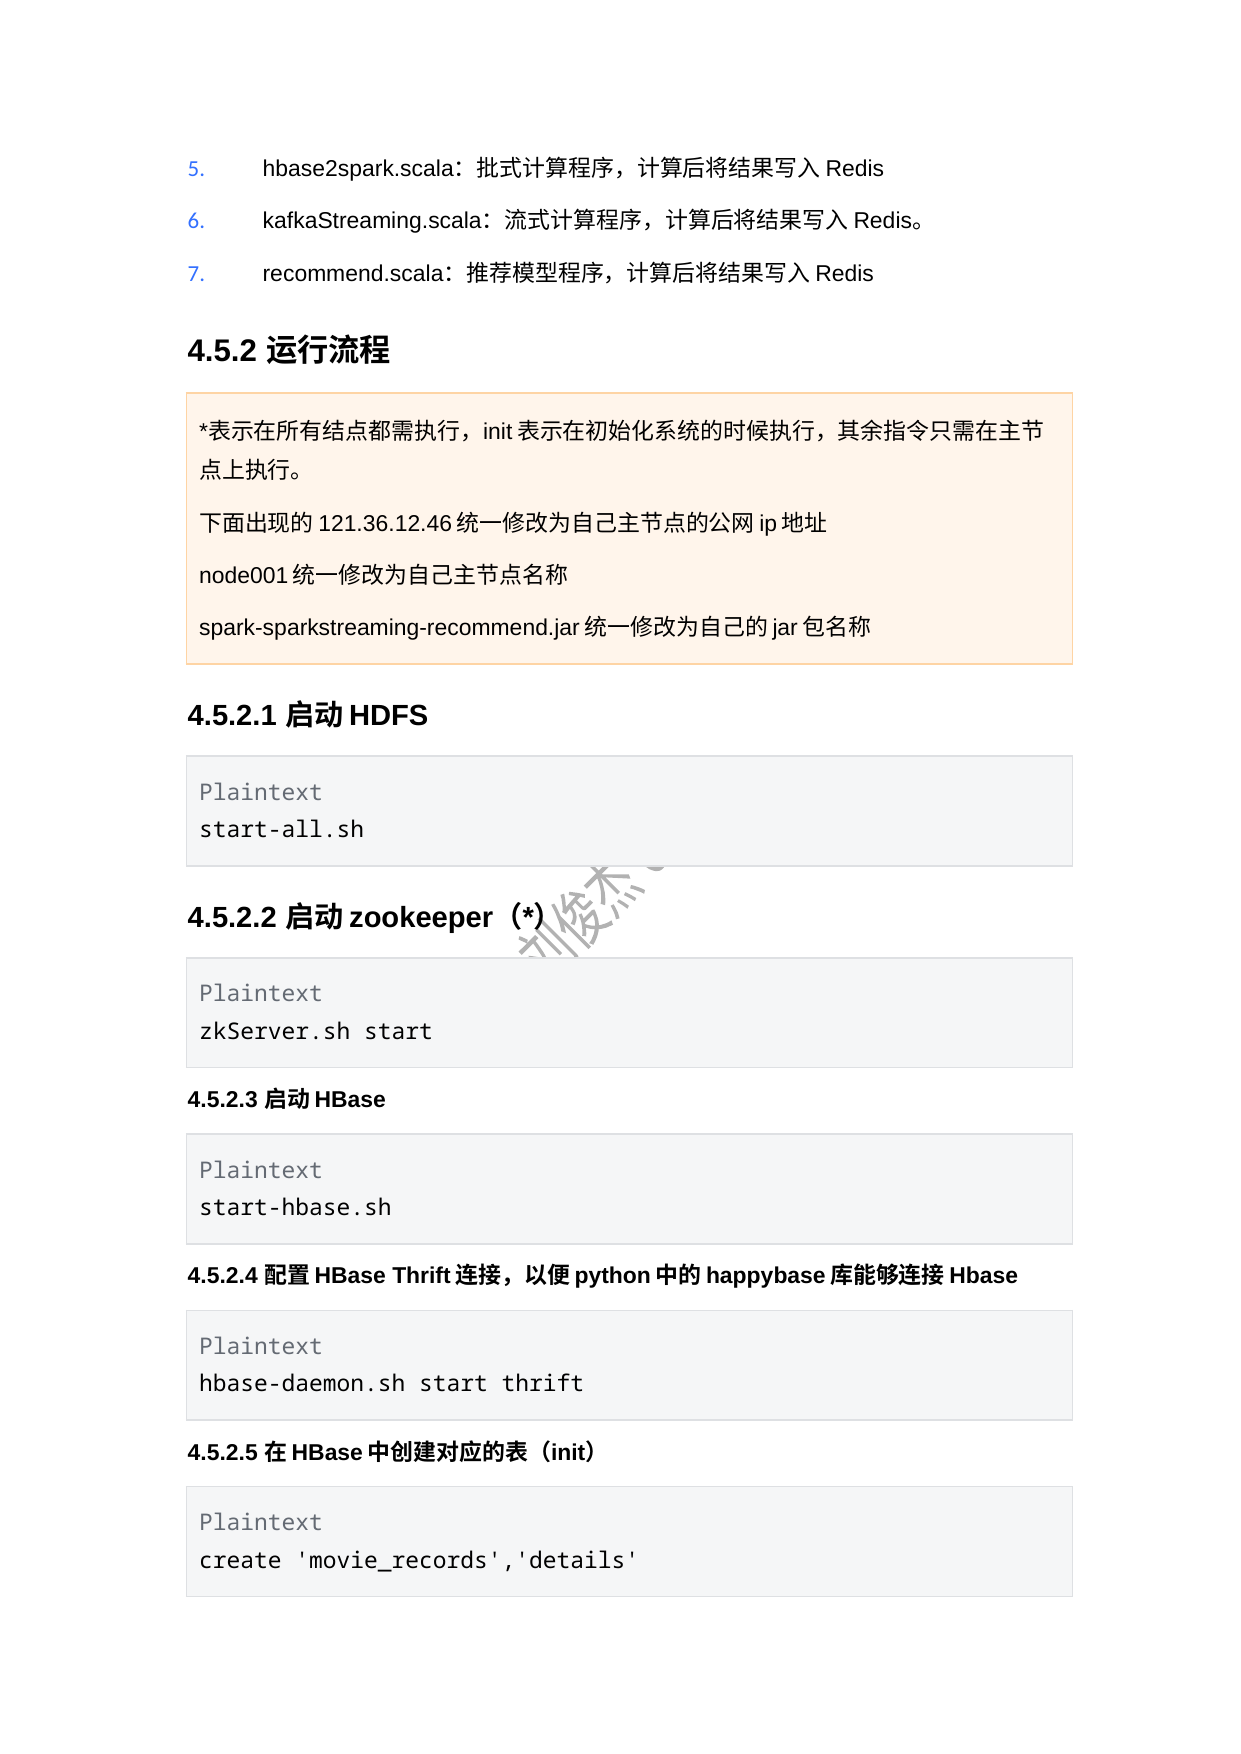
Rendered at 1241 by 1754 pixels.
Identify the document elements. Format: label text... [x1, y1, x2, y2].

list hbase2spark.scala：批式计算程序，计算后将结果写入 Redis [187, 150, 1053, 183]
list kafkaStreaming.scala：流式计算程序，计算后将结果写入 Redis。 [187, 202, 1053, 236]
table_header Plaintext create 'movie_records','details' [187, 1487, 1072, 1596]
table_header Plaintext start-all.sh [187, 757, 1072, 865]
table_header Plaintext start-hbase.sh [187, 1135, 1072, 1243]
text 4.5.2.3 启动HBase [187, 1081, 1053, 1114]
table_header Plaintext zkServer.sh start [187, 959, 1072, 1067]
text 4.5.2.2 启动zookeeper（*） [187, 894, 1053, 936]
table_header *表示在所有结点都需执行，init表示在初始化系统的时候执行，其余指令只需在主节点上执行。 下面出现的121.36.12.46统一修改为自己主节点的公网ip地址 node001统一修改为自己主节点名称 spark-sparkstreaming-recommend.jar统一修改为自己的jar包名称 [187, 394, 1072, 663]
text 4.5.2.4 配置HBase Thrift连接，以便python中的happybase库能够连接Hbase [187, 1257, 1053, 1290]
text 4.5.2.1 启动HDFS [187, 692, 1053, 734]
list recommend.scala：推荐模型程序，计算后将结果写入 Redis [187, 254, 1053, 288]
text 4.5.2 运行流程 [187, 326, 1053, 371]
text 4.5.2.5 在HBase中创建对应的表（init） [187, 1433, 1053, 1467]
table_header Plaintext hbase-daemon.sh start thrift [187, 1311, 1072, 1419]
